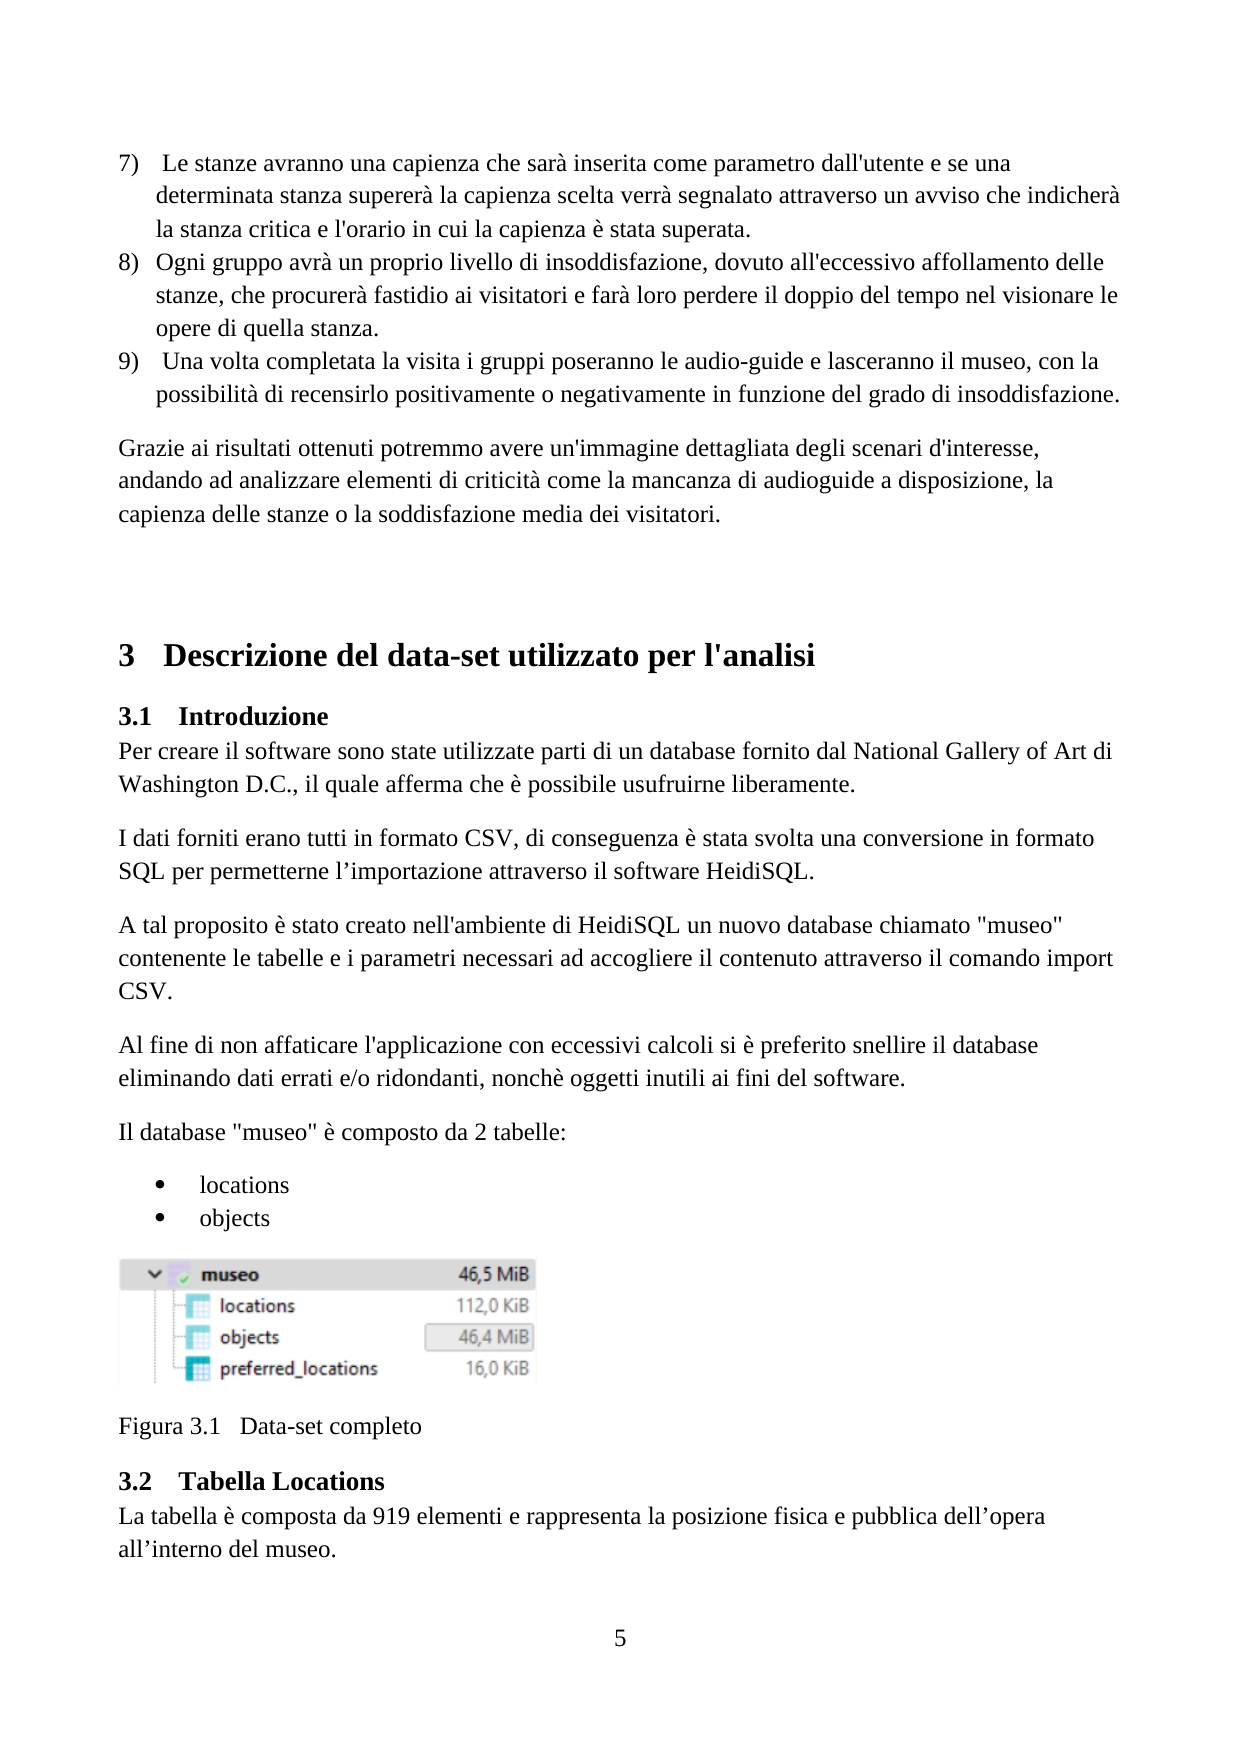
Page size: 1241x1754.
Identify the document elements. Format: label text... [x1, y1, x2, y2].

list objects [156, 1203, 1122, 1232]
list locations [156, 1171, 1122, 1199]
subtitle Introduzione [118, 700, 1122, 732]
text A tal proposito è stato creato nell'ambiente di HeidiSQL un nuovo database chiamato "museo" contenente le tabelle e i parametri necessari ad accogliere il contenuto attraverso il comando import CSV. [118, 910, 1122, 1005]
text Grazie ai risultati ottenuti potremmo avere un'immagine dettagliata degli scenari d'interesse, andando ad analizzare elementi di criticità come la mancanza di audioguide a disposizione, la capienza delle stanze o la soddisfazione media dei visitatori. [118, 433, 1122, 527]
subtitle Tabella Locations [118, 1465, 1122, 1496]
list Le stanze avranno una capienza che sarà inserita come parametro dall'utente e se una determinata stanza supererà la capienza scelta verrà segnalato attraverso un avviso che indicherà la stanza critica e l'orario in cui la capienza è stata superata. [118, 148, 1122, 242]
text Figura 3.1 Data-set completo [118, 1411, 1122, 1440]
list Ogni gruppo avrà un proprio livello di insoddisfazione, dovuto all'eccessivo affollamento delle stanze, che procurerà fastidio ai visitatori e farà loro perdere il doppio del tempo nel visionare le opere di quella stanza. [118, 247, 1122, 341]
text Per creare il software sono state utilizzate parti di un database fornito dal National Gallery of Art di Washington D.C., il quale afferma che è possibile usufruirne liberamente. [118, 736, 1122, 798]
text Al fine di non affaticare l'applicazione con eccessivi calcoli si è preferito snellire il database eliminando dati errati e/o ridondanti, nonchè oggetti inutili ai fini del software. [118, 1030, 1122, 1092]
list Una volta completata la visita i gruppi poseranno le audio-guide e lasceranno il museo, con la possibilità di recensirlo positivamente o negativamente in funzione del grado di insoddisfazione. [118, 346, 1122, 407]
picture [118, 1257, 537, 1386]
subtitle Descrizione del data-set utilizzato per l'analisi [118, 636, 1122, 674]
text La tabella è composta da 919 elementi e rappresenta la posizione fisica e pubblica dell’opera all’interno del museo. [118, 1501, 1122, 1562]
text I dati forniti erano tutti in formato CSV, di conseguenza è stata svolta una conversione in formato SQL per permetterne l’importazione attraverso il software HeidiSQL. [118, 823, 1122, 885]
text Il database "museo" è composto da 2 tabelle: [118, 1117, 1122, 1145]
